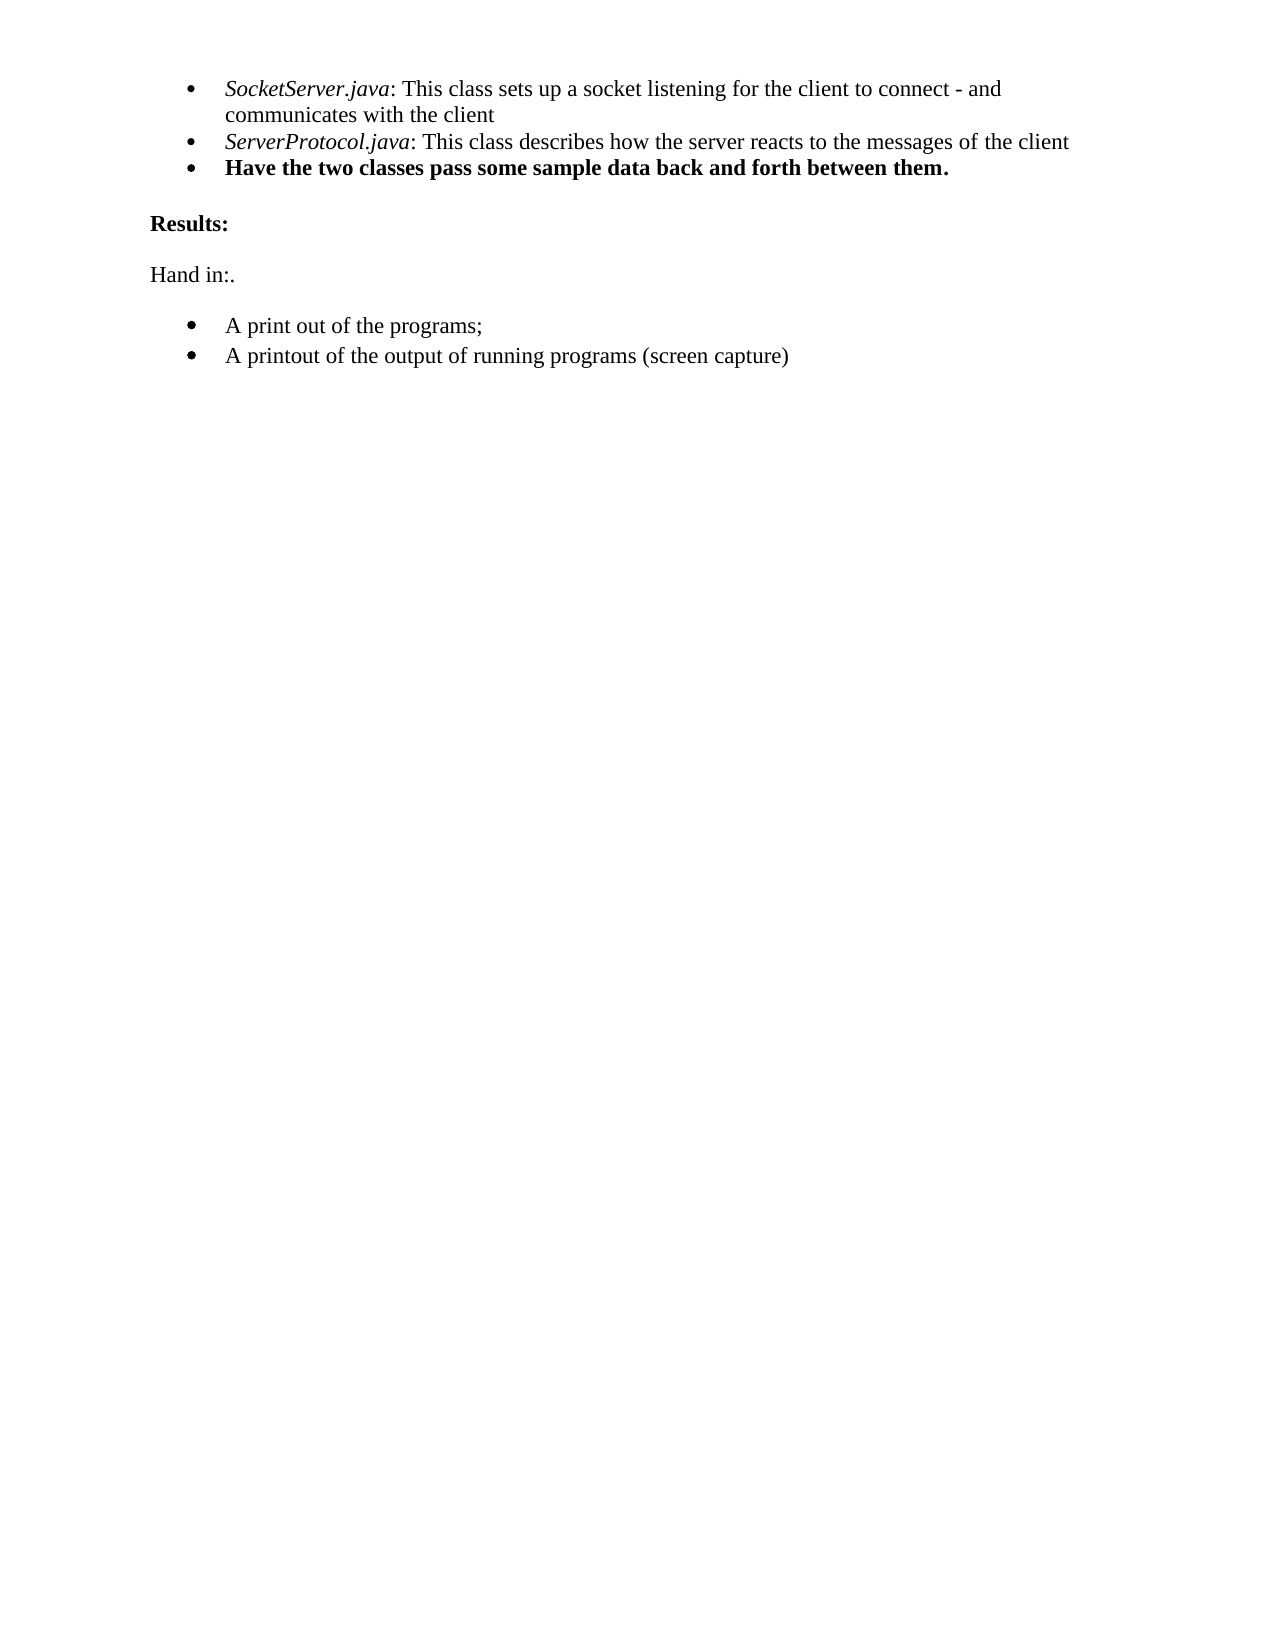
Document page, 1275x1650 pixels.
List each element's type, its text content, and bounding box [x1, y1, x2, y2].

list Have the two classes pass some sample data back and forth between them. [187, 154, 1125, 180]
text Hand in:. [150, 261, 1125, 287]
text Results: [150, 209, 1125, 236]
list ServerProtocol.java: This class describes how the server reacts to the messages of the client [187, 128, 1125, 154]
list SocketServer.java: This class sets up a socket listening for the client to connect - and communicates with the client [187, 75, 1125, 128]
list A print out of the programs; [187, 312, 1125, 338]
list A printout of the output of running programs (screen capture) [187, 342, 1125, 368]
